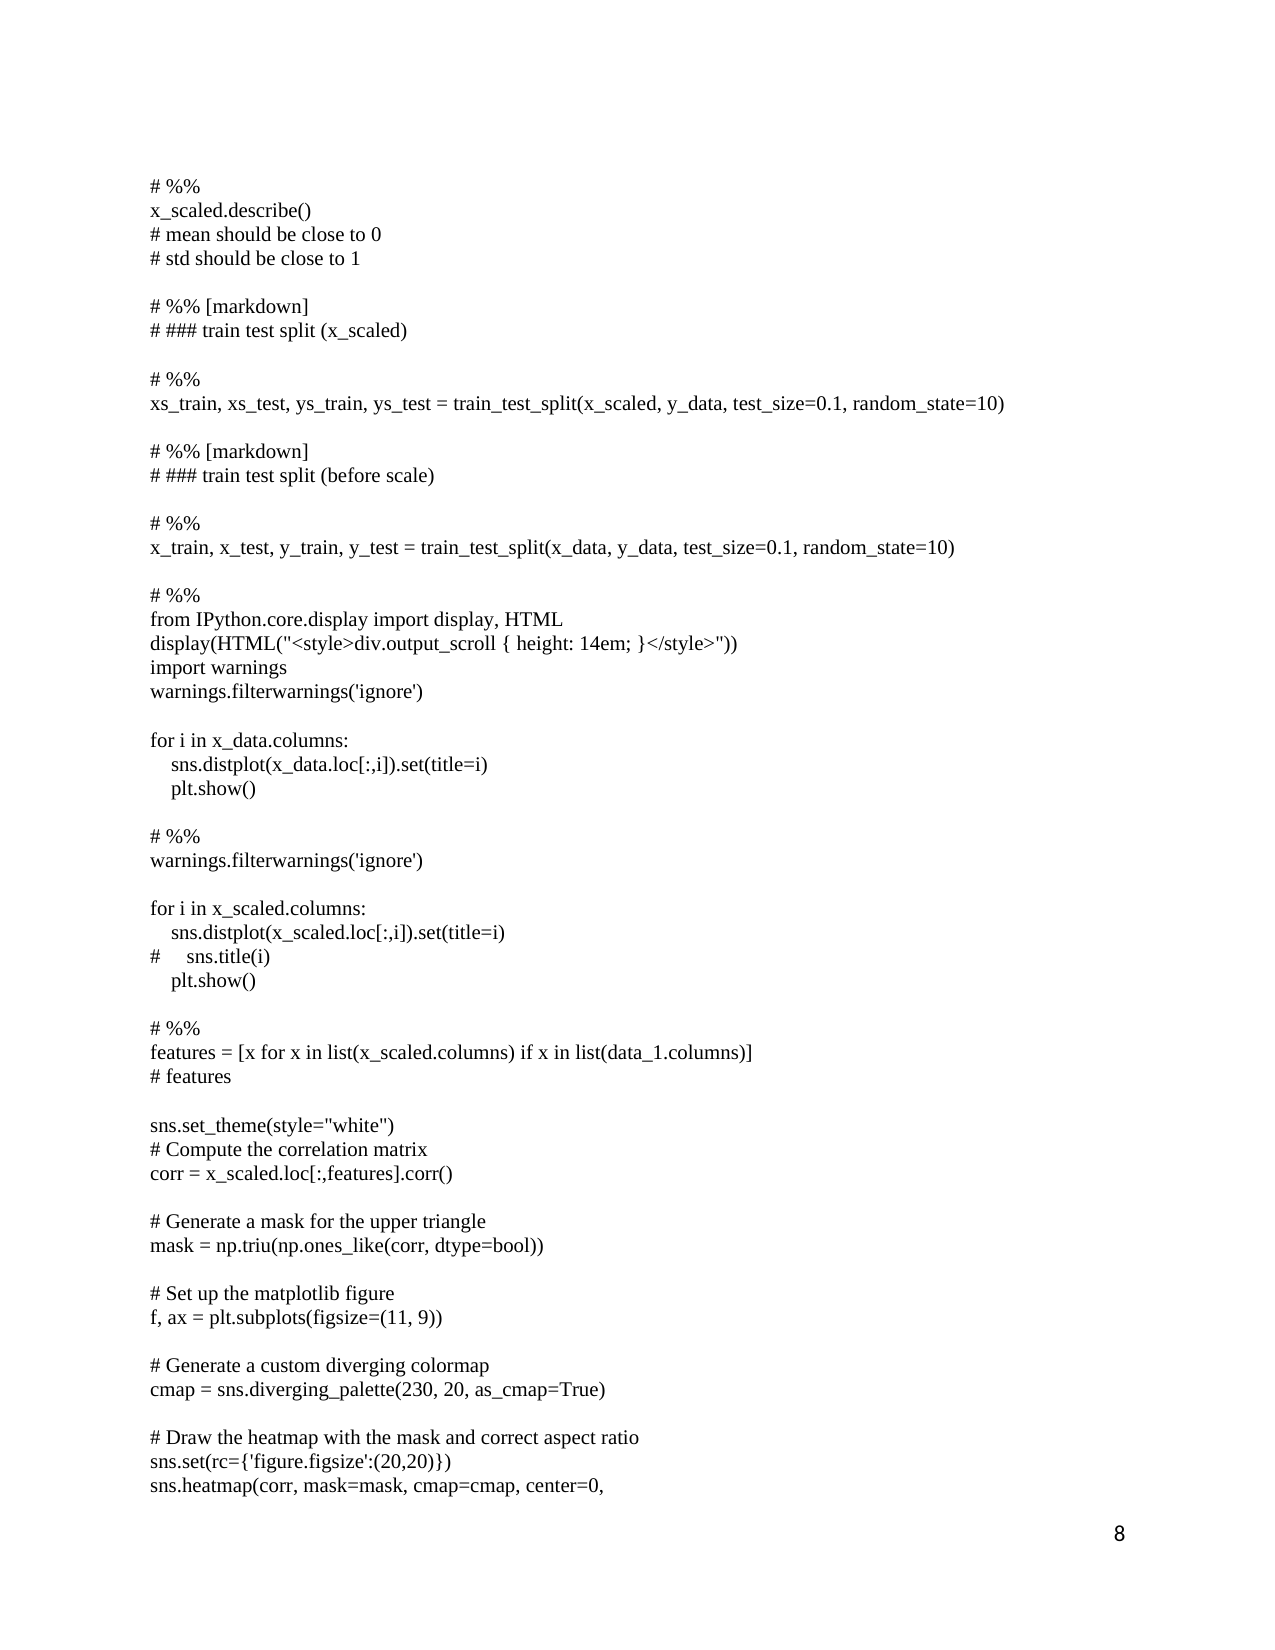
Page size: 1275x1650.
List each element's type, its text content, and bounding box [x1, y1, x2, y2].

text plt.show() [150, 776, 1125, 800]
text xs_train, xs_test, ys_train, ys_test = train_test_split(x_scaled, y_data, test_size=0.1, random_state=10) [150, 391, 1125, 415]
text sns.distplot(x_scaled.loc[:,i]).set(title=i) [150, 920, 1125, 944]
text # Set up the matplotlib figure [150, 1281, 1125, 1305]
text cmap = sns.diverging_palette(230, 20, as_cmap=True) [150, 1377, 1125, 1401]
text sns.set(rc={'figure.figsize':(20,20)}) [150, 1449, 1125, 1473]
text # %% [150, 174, 1125, 198]
text # sns.title(i) [150, 944, 1125, 968]
text # mean should be close to 0 [150, 222, 1125, 246]
text # Generate a custom diverging colormap [150, 1353, 1125, 1377]
text f, ax = plt.subplots(figsize=(11, 9)) [150, 1305, 1125, 1329]
text x_scaled.describe() [150, 198, 1125, 222]
text # %% [150, 824, 1125, 848]
text # %% [markdown] [150, 439, 1125, 463]
text corr = x_scaled.loc[:,features].corr() [150, 1161, 1125, 1185]
text # features [150, 1064, 1125, 1088]
text plt.show() [150, 968, 1125, 992]
text # %% [150, 367, 1125, 391]
text x_train, x_test, y_train, y_test = train_test_split(x_data, y_data, test_size=0.1, random_state=10) [150, 535, 1125, 559]
text # ### train test split (x_scaled) [150, 318, 1125, 342]
text # Compute the correlation matrix [150, 1137, 1125, 1161]
text # %% [markdown] [150, 294, 1125, 318]
text # %% [150, 583, 1125, 607]
text # ### train test split (before scale) [150, 463, 1125, 487]
text for i in x_data.columns: [150, 727, 1125, 752]
text features = [x for x in list(x_scaled.columns) if x in list(data_1.columns)] [150, 1040, 1125, 1064]
text warnings.filterwarnings('ignore') [150, 679, 1125, 703]
text # Draw the heatmap with the mask and correct aspect ratio [150, 1425, 1125, 1449]
text from IPython.core.display import display, HTML [150, 607, 1125, 631]
text # %% [150, 511, 1125, 535]
text mask = np.triu(np.ones_like(corr, dtype=bool)) [150, 1233, 1125, 1257]
text # Generate a mask for the upper triangle [150, 1209, 1125, 1233]
text sns.set_theme(style="white") [150, 1112, 1125, 1137]
text # %% [150, 1016, 1125, 1040]
text warnings.filterwarnings('ignore') [150, 848, 1125, 872]
text # std should be close to 1 [150, 246, 1125, 270]
text import warnings [150, 655, 1125, 679]
text for i in x_scaled.columns: [150, 896, 1125, 920]
text sns.distplot(x_data.loc[:,i]).set(title=i) [150, 752, 1125, 776]
text display(HTML("<style>div.output_scroll { height: 14em; }</style>")) [150, 631, 1125, 655]
text sns.heatmap(corr, mask=mask, cmap=cmap, center=0, [150, 1473, 1125, 1497]
